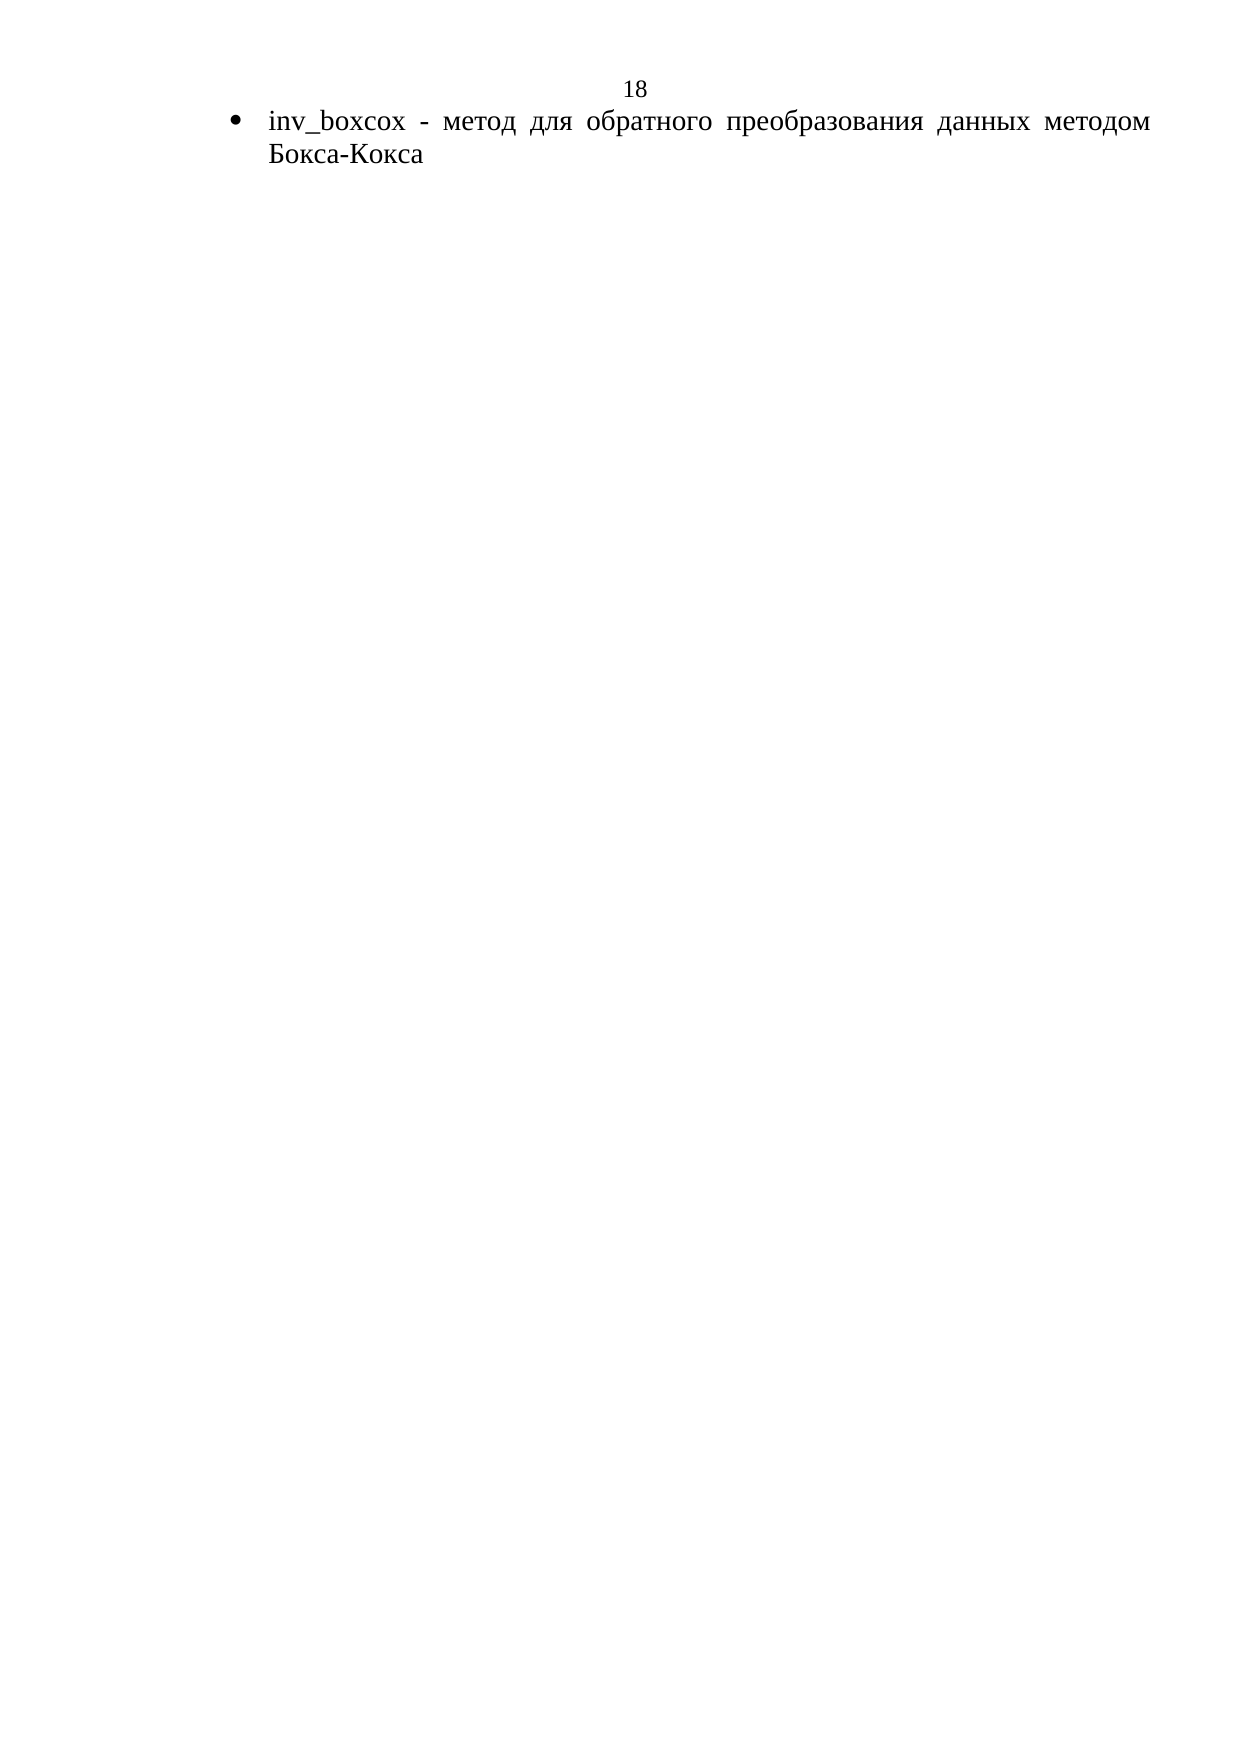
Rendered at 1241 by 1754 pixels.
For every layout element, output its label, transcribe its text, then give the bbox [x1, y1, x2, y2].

list inv_boxcox - метод для обратного преобразования данных методом Бокса-Кокса [231, 103, 1152, 170]
